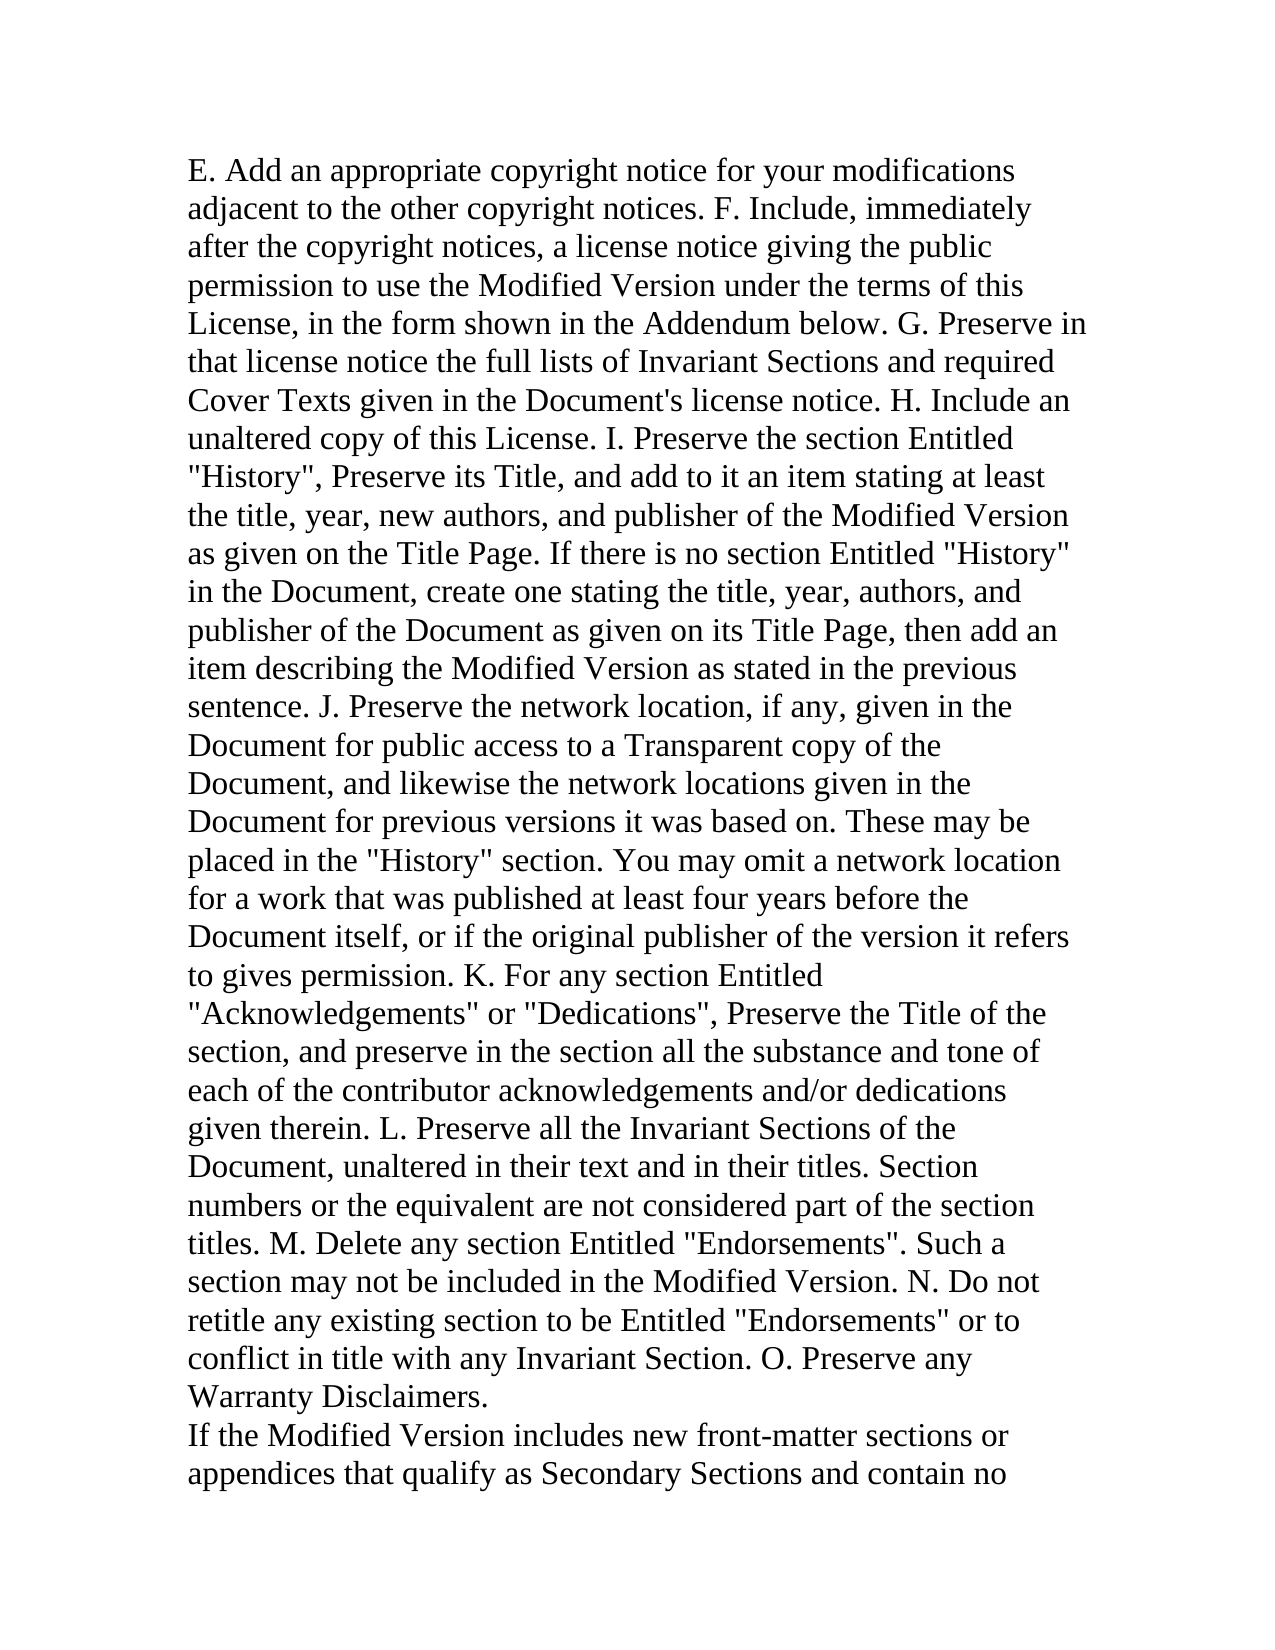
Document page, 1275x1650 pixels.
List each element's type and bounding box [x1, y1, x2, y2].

text [187, 150, 1087, 1415]
text [187, 1415, 1087, 1492]
